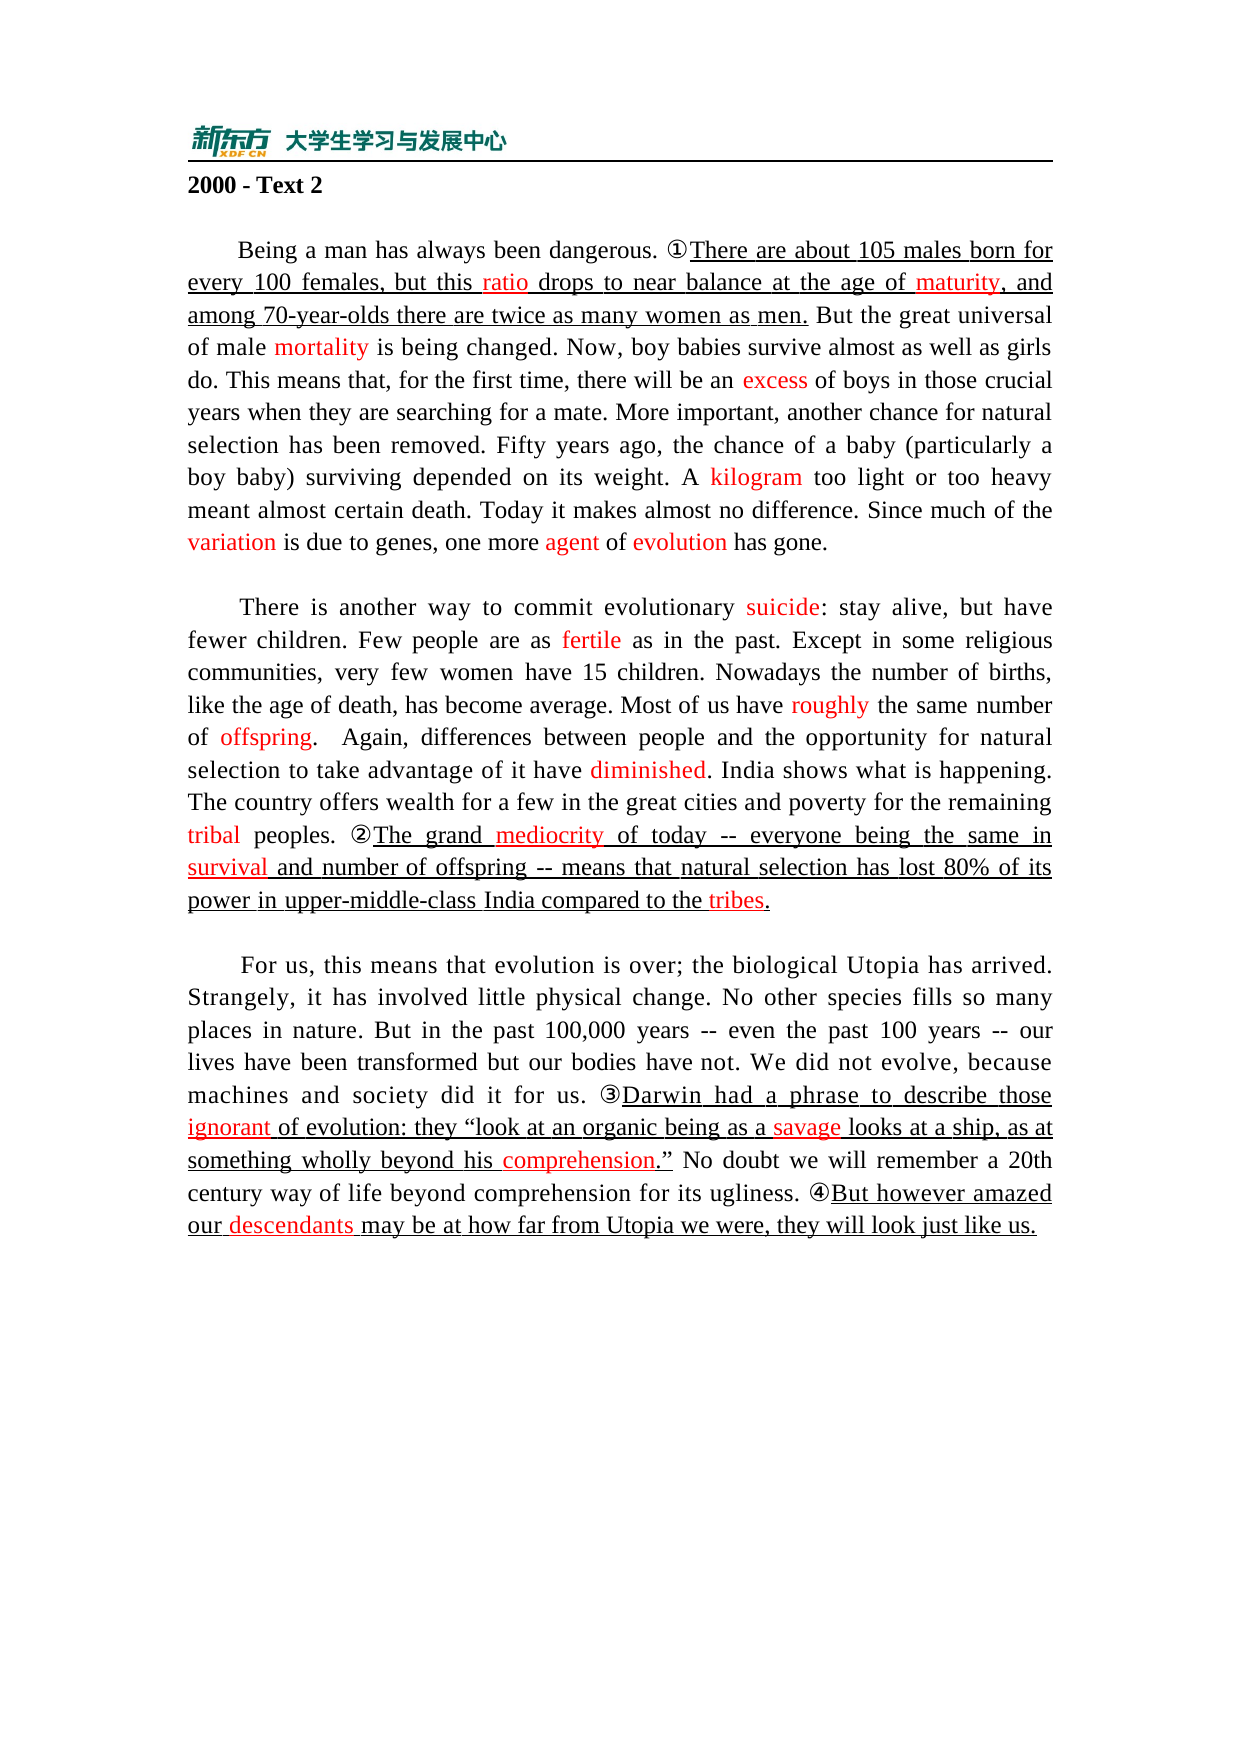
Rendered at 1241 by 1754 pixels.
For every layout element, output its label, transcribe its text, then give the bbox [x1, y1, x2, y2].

text For us, this means that evolution is over; the biological Utopia has arrived. Strangely, it has involved little physical change. No other species fills so many places in nature. But in the past 100,000 years -- even the past 100 years -- our lives have been transformed but our bodies have not. We did not evolve, because machines and society did it for us. ③Darwin had a phrase to describe those ignorant of evolution: they “look at an organic being as a savage looks at a ship, as at something wholly beyond his comprehension.” No doubt we will remember a 20th century way of life beyond comprehension for its ugliness. ④But however amazed our descendants may be at how far from Utopia we were, they will look just like us. [187, 1138, 1053, 1240]
text 2000 - Text 2 [187, 168, 1053, 200]
text There is another way to commit evolutionary suicide: stay alive, but have fewer children. Few people are as fertile as in the past. Except in some religious communities, very few women have 15 children. Nowadays the number of births, like the age of death, has become average. Most of us have roughly the same number of offspring. Again, differences between people and the opportunity for natural selection to take advantage of it have diminished. India shows what is happening. The country offers wealth for a few in the great cities and poverty for the remaining tribal peoples. ②The grand mediocrity of today -- everyone being the same in survival and number of offspring -- means that natural selection has lost 80% of its power in upper-middle-class India compared to the tribes. [187, 590, 1053, 915]
text For us, this means that evolution is over; the biological Utopia has arrived. Strangely, it has involved little physical change. No other species fills so many places in nature. But in the past 100,000 years -- even the past 100 years -- our lives have been transformed but our bodies have not. We did not evolve, because machines and society did it for us. ③Darwin had a phrase to describe those ignorant of evolution: they “look at an organic being as a savage looks at a ship, as at something wholly beyond his comprehension.” No doubt we will remember a 20th century way of life beyond comprehension for its ugliness. ④But however amazed our descendants may be at how far from Utopia we were, they will look just like us. [187, 948, 1053, 1137]
picture [187, 114, 507, 159]
text Being a man has always been dangerous. ①There are about 105 males born for every 100 females, but this ratio drops to near balance at the age of maturity, and among 70-year-olds there are twice as many women as men. But the great universal of male mortality is being changed. Now, boy babies survive almost as well as girls do. This means that, for the first time, there will be an excess of boys in those crucial years when they are searching for a mate. More important, another chance for natural selection has been removed. Fifty years ago, the chance of a baby (particularly a boy baby) surviving depended on its weight. A kilogram too light or too heavy meant almost certain death. Today it makes almost no difference. Since much of the variation is due to genes, one more agent of evolution has gone. [187, 233, 1053, 292]
text Being a man has always been dangerous. ①There are about 105 males born for every 100 females, but this ratio drops to near balance at the age of maturity, and among 70-year-olds there are twice as many women as men. But the great universal of male mortality is being changed. Now, boy babies survive almost as well as girls do. This means that, for the first time, there will be an excess of boys in those crucial years when they are searching for a mate. More important, another chance for natural selection has been removed. Fifty years ago, the chance of a baby (particularly a boy baby) surviving depended on its weight. A kilogram too light or too heavy meant almost certain death. Today it makes almost no difference. Since much of the variation is due to genes, one more agent of evolution has gone. [187, 293, 1053, 558]
